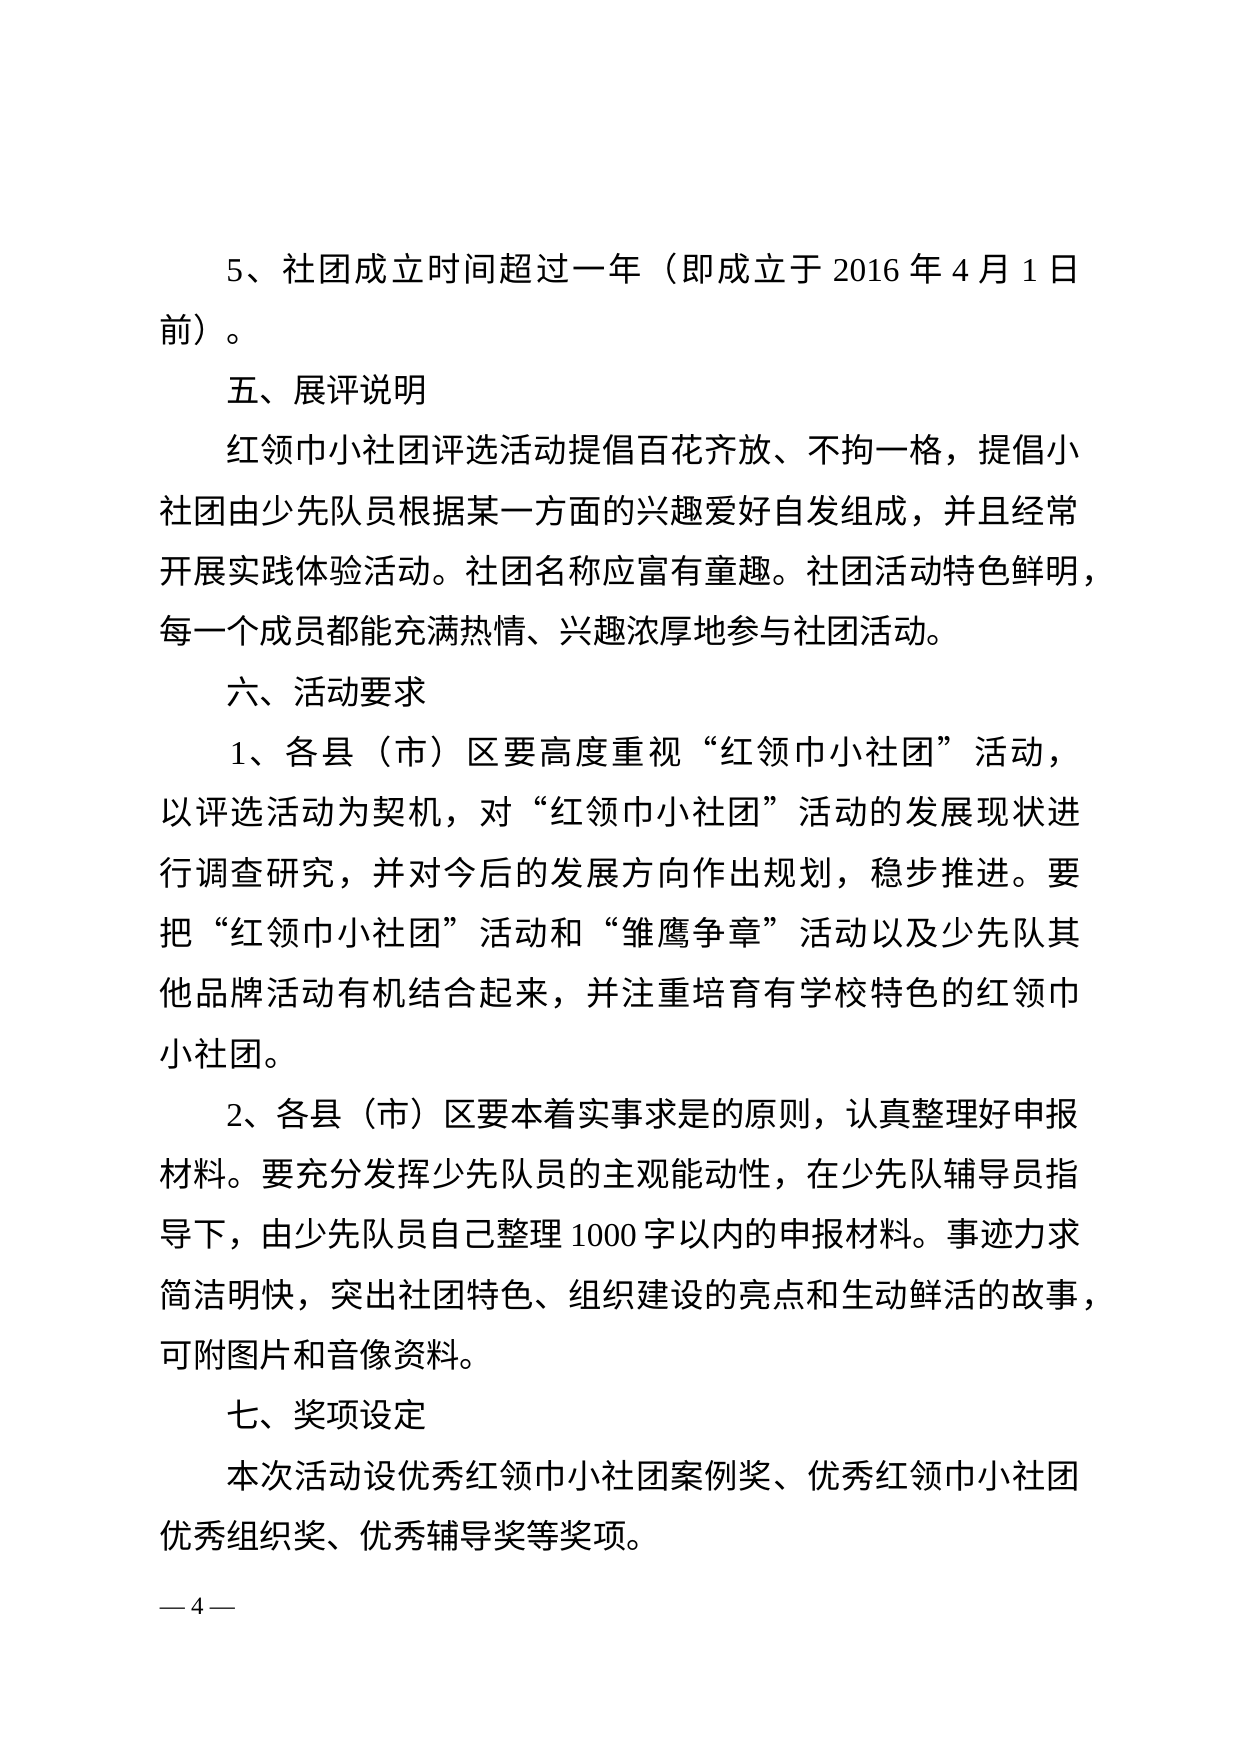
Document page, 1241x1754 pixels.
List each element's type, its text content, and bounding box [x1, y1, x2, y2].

text 五、展评说明 [159, 358, 1081, 418]
text 本次活动设优秀红领巾小社团案例奖、优秀红领巾小社团、优秀组织奖、优秀辅导奖等奖项。 [159, 1443, 1081, 1564]
text 2、各县（市）区要本着实事求是的原则，认真整理好申报材料。要充分发挥少先队员的主观能动性，在少先队辅导员指导下，由少先队员自己整理1000字以内的申报材料。事迹力求简洁明快，突出社团特色、组织建设的亮点和生动鲜活的故事，可附图片和音像资料。 [159, 1082, 1081, 1383]
text 六、活动要求 [159, 659, 1081, 720]
text 七、奖项设定 [159, 1383, 1081, 1443]
text 红领巾小社团评选活动提倡百花齐放、不拘一格，提倡小社团由少先队员根据某一方面的兴趣爱好自发组成，并且经常开展实践体验活动。社团名称应富有童趣。社团活动特色鲜明，每一个成员都能充满热情、兴趣浓厚地参与社团活动。 [159, 418, 1081, 659]
text 1、各县（市）区要高度重视“红领巾小社团”活动，以评选活动为契机，对“红领巾小社团”活动的发展现状进行调查研究，并对今后的发展方向作出规划，稳步推进。要把“红领巾小社团”活动和“雏鹰争章”活动以及少先队其他品牌活动有机结合起来，并注重培育有学校特色的红领巾小社团。 [159, 720, 1081, 1082]
text 5、社团成立时间超过一年（即成立于2016年4月1日前）。 [159, 237, 1081, 358]
